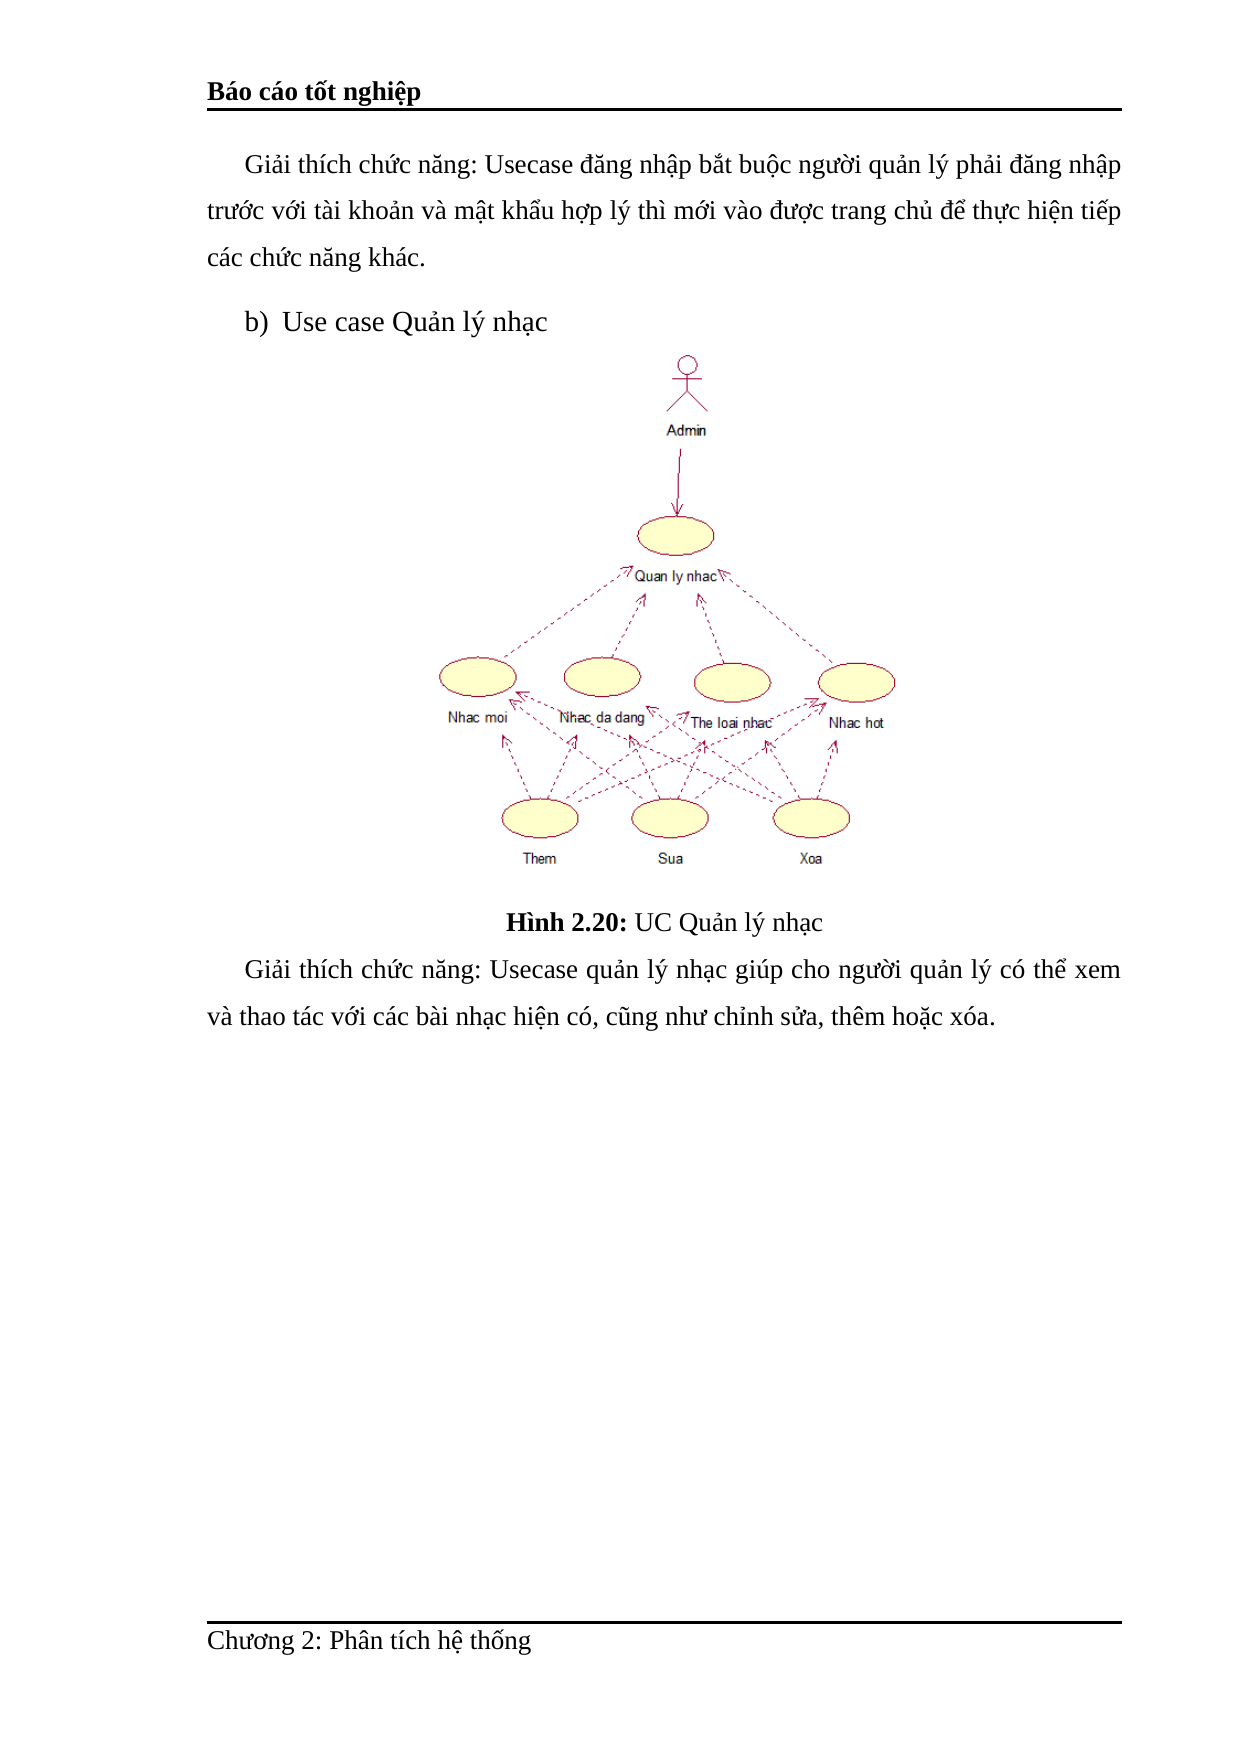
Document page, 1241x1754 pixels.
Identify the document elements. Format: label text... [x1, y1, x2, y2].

text Giải thích chức năng: Usecase đăng nhập bắt buộc người quản lý phải đăng nhập trước với tài khoản và mật khẩu hợp lý thì mới vào được trang chủ để thực hiện tiếp các chức năng khác. [207, 148, 1122, 272]
text UC Quản lý nhạc [207, 907, 1122, 938]
text Giải thích chức năng: Usecase quản lý nhạc giúp cho người quản lý có thể xem và thao tác với các bài nhạc hiện có, cũng như chỉnh sửa, thêm hoặc xóa. [207, 953, 1122, 1031]
picture [372, 354, 957, 888]
list Use case Quản lý nhạc [244, 304, 1122, 338]
